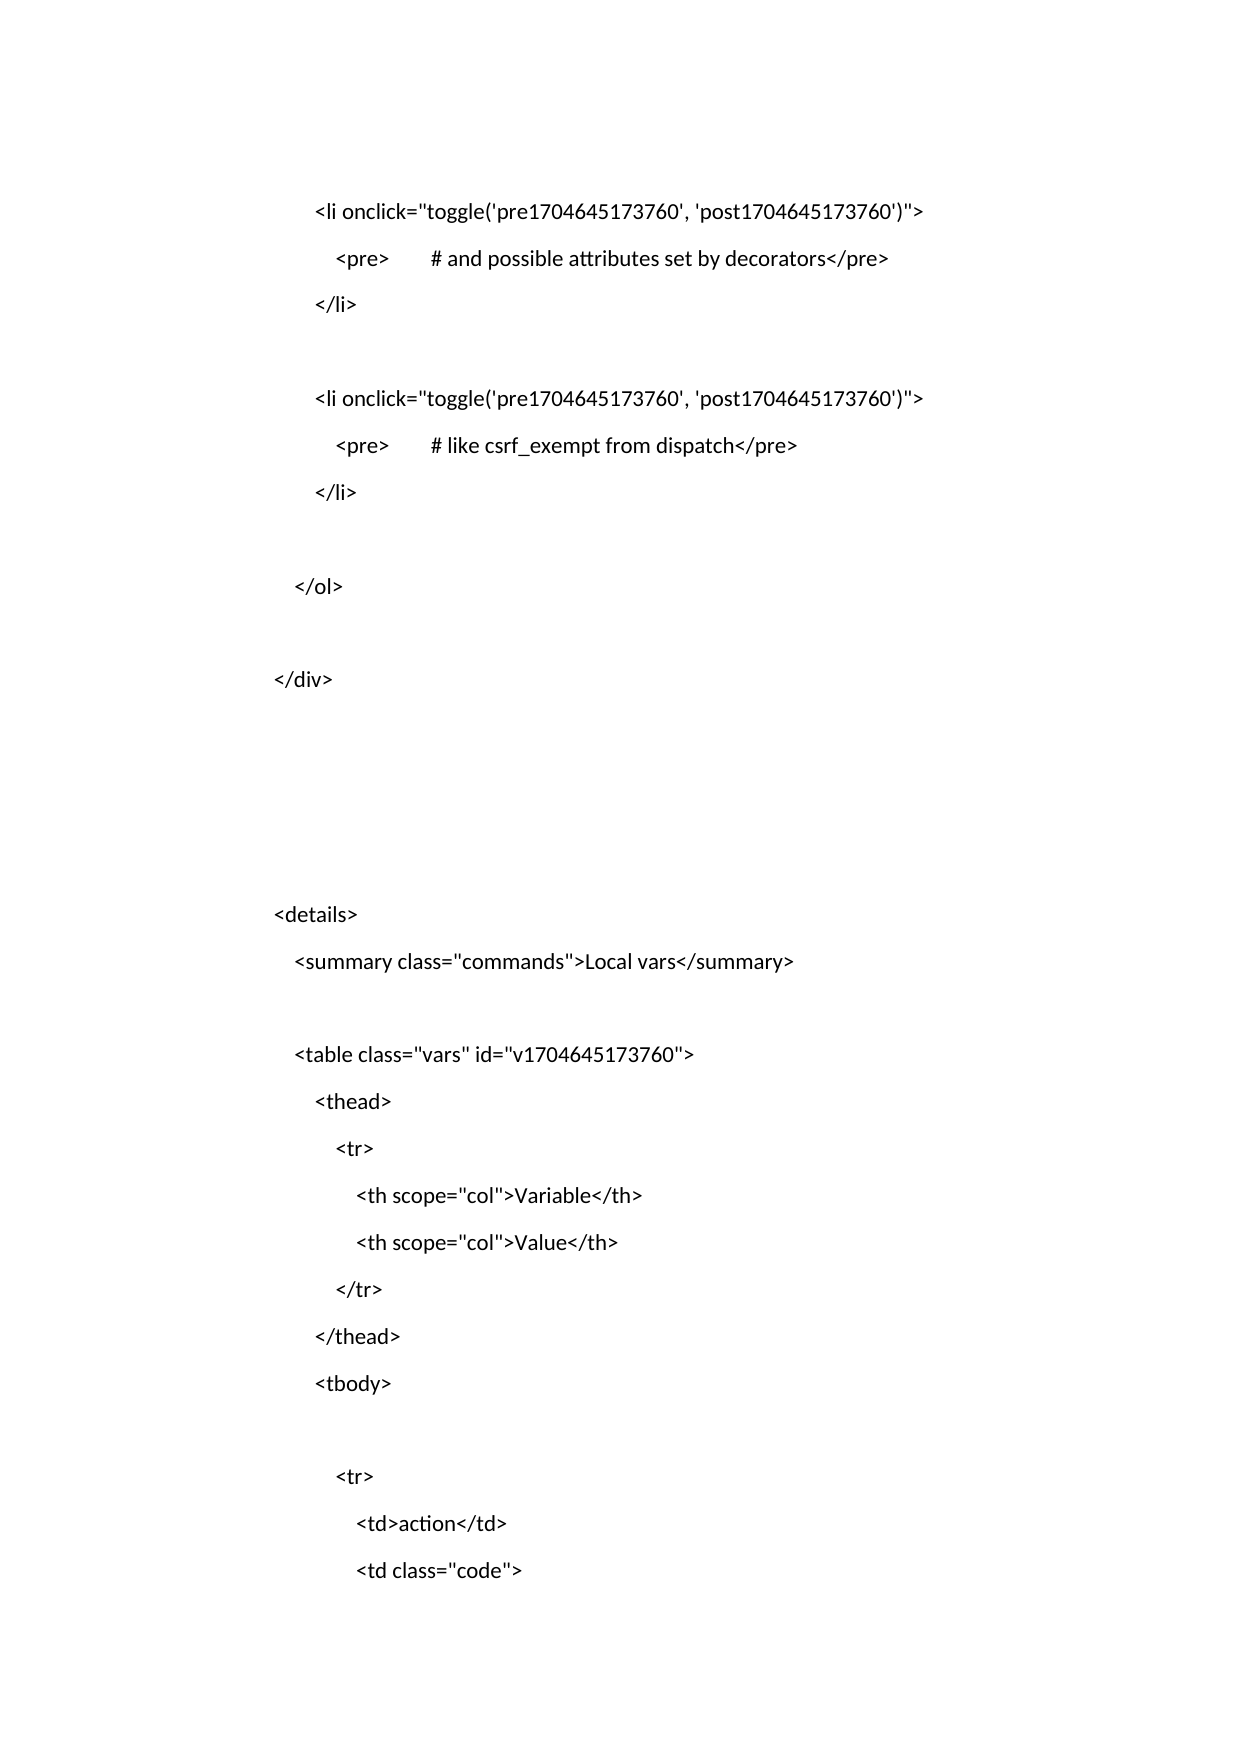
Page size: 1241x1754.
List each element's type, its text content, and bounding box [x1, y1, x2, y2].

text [150, 384, 1090, 412]
text </ol> [150, 572, 1090, 600]
text <tr> [150, 1462, 1090, 1491]
text <pre> # like csrf_exempt from dispatch</pre> [150, 431, 1090, 459]
text <pre> # and possible attributes set by decorators</pre> [150, 244, 1090, 272]
text <th scope="col">Value</th> [150, 1228, 1090, 1256]
text </li> [150, 291, 1090, 319]
text <td>action</td> [150, 1509, 1090, 1537]
text <details> [150, 900, 1090, 928]
text </li> [150, 478, 1090, 506]
text <td class="code"> [150, 1556, 1090, 1584]
text <th scope="col">Variable</th> [150, 1181, 1090, 1209]
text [150, 197, 1090, 225]
text <tr> [150, 1134, 1090, 1162]
text <thead> [150, 1087, 1090, 1116]
text </thead> [150, 1322, 1090, 1350]
text </div> [150, 666, 1090, 694]
text <summary class="commands">Local vars</summary> [150, 947, 1090, 975]
text <tbody> [150, 1369, 1090, 1397]
text </tr> [150, 1275, 1090, 1303]
text <table class="vars" id="v1704645173760"> [150, 1041, 1090, 1069]
